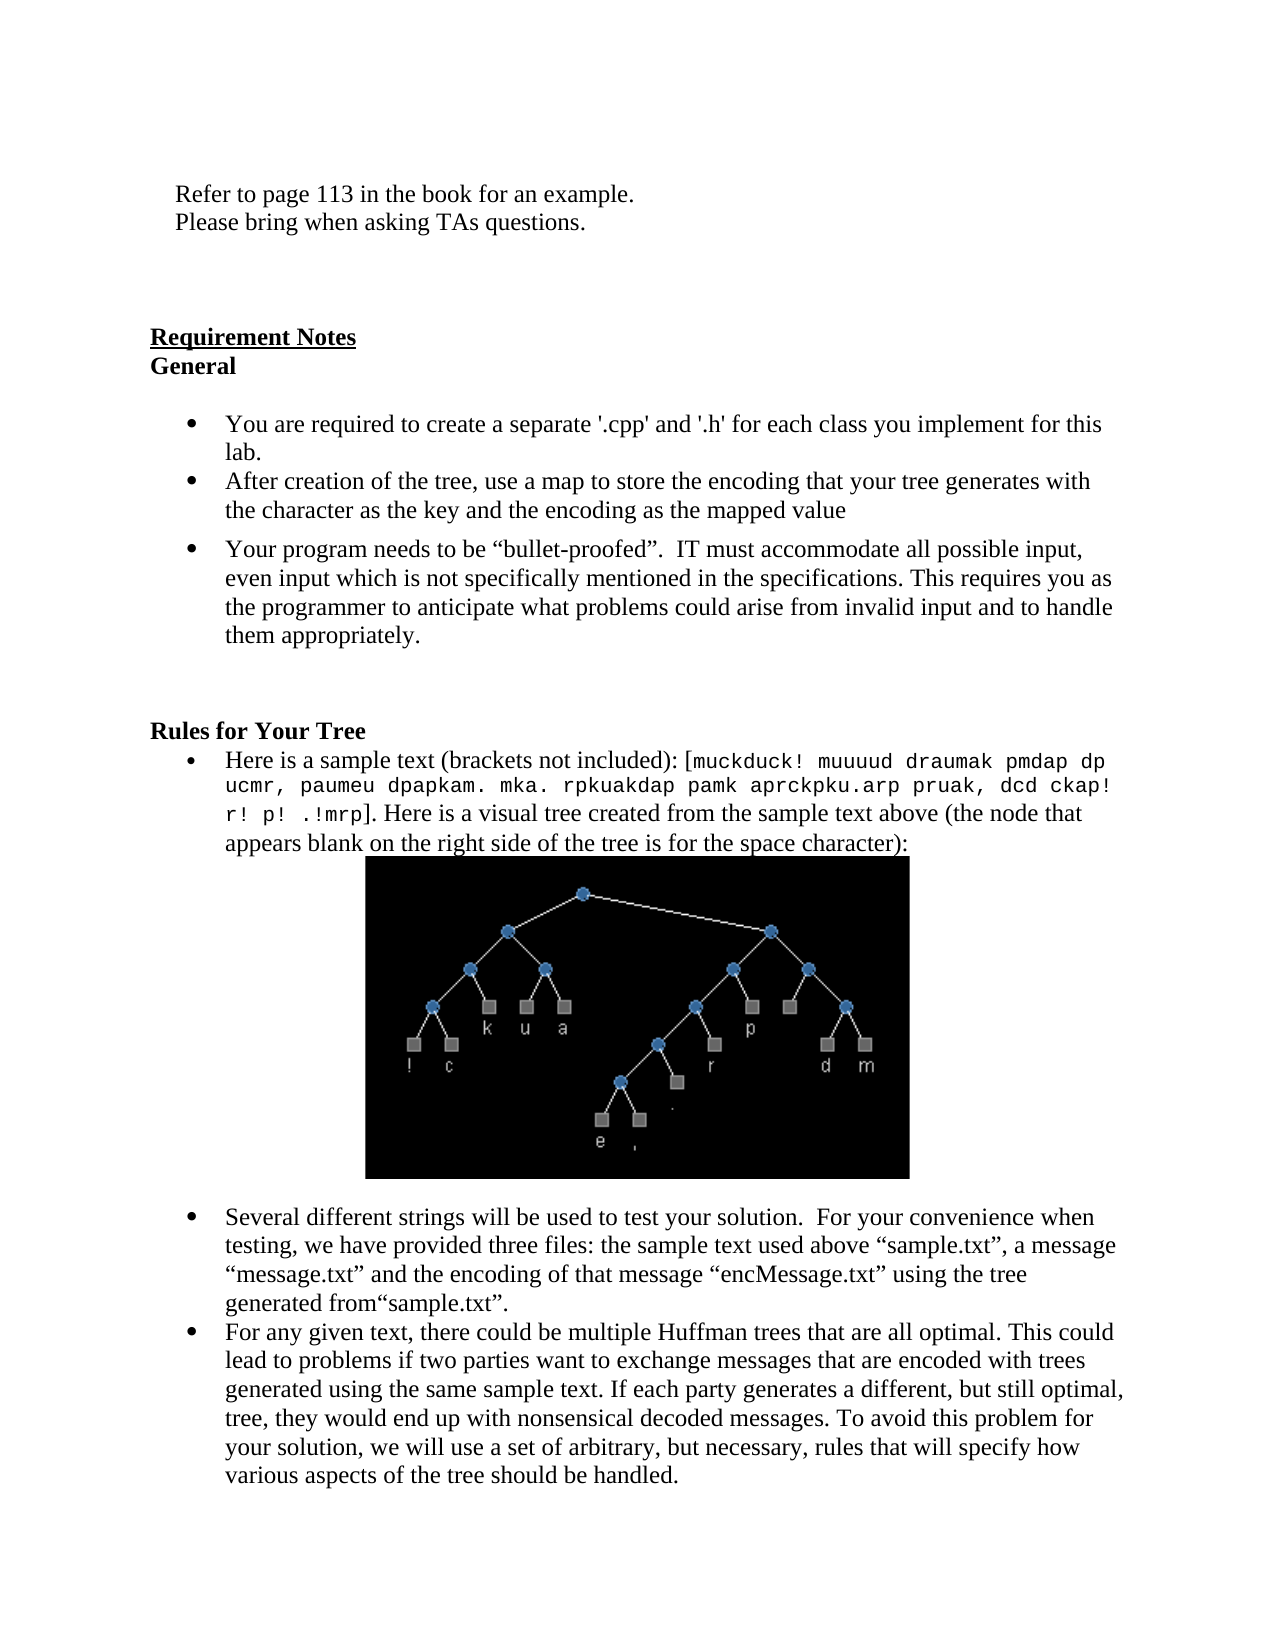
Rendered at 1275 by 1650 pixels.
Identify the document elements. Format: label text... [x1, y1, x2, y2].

picture [365, 856, 910, 1179]
list After creation of the tree, use a map to store the encoding that your tree generates with the character as the key and the encoding as the mapped value [187, 466, 1125, 524]
text Refer to page 113 in the book for an example. [150, 179, 1125, 207]
list You are required to create a separate '.cpp' and '.h' for each class you implement for this lab. [187, 409, 1125, 466]
list Several different strings will be used to test your solution. For your convenience when testing, we have provided three files: the sample text used above “sample.txt”, a message “message.txt” and the encoding of that message “encMessage.txt” using the tree generated from“sample.txt”. [187, 1202, 1125, 1317]
text Please bring when asking TAs questions. [150, 207, 1125, 236]
text Rules for Your Tree [150, 716, 1125, 745]
text Requirement Notes [150, 322, 1125, 351]
list Here is a sample text (brackets not included): [muckduck! muuuud draumak pmdap dp ucmr, paumeu dpapkam. mka. rpkuakdap pamk aprckpku.arp pruak, dcd ckap! r! p! .!mrp]. Here is a visual tree created from the sample text above (the node that appears blank on the right side of the tree is for the space character): [187, 745, 1125, 857]
list For any given text, there could be multiple Huffman trees that are all optimal. This could lead to problems if two parties want to exchange messages that are encoded with trees generated using the same sample text. If each party generates a different, but still optimal, tree, they would end up with nonsensical decoded messages. To avoid this problem for your solution, we will use a set of arbitrary, but necessary, rules that will specify how various aspects of the tree should be handled. [187, 1317, 1125, 1489]
text General [150, 351, 1125, 380]
list Your program needs to be “bullet-proofed”. IT must accommodate all possible input, even input which is not specifically mentioned in the specifications. This requires you as the programmer to anticipate what problems could arise from invalid input and to handle them appropriately. [187, 534, 1125, 649]
